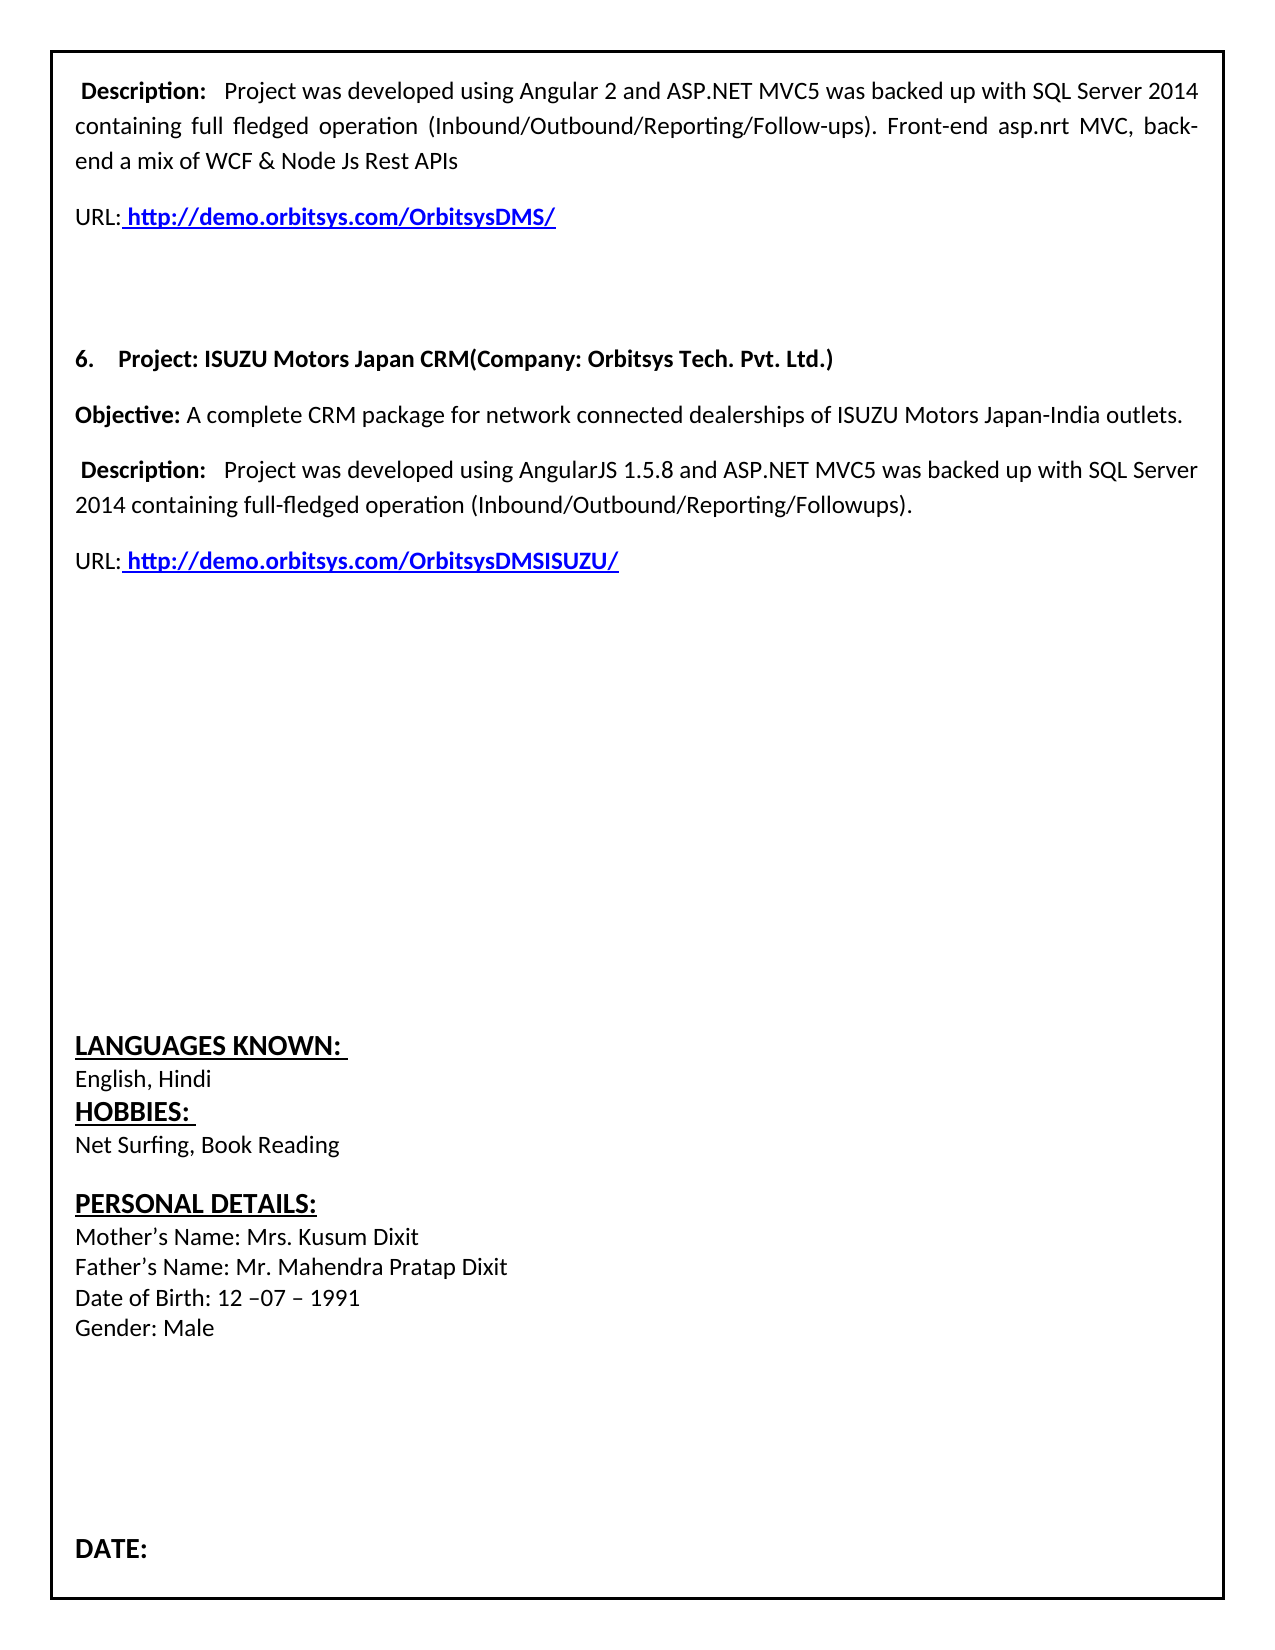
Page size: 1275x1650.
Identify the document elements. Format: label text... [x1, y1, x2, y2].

text Description: Project was developed using AngularJS 1.5.8 and ASP.NET MVC5 was backed up with SQL Server 2014 containing full-fledged operation (Inbound/Outbound/Reporting/Followups). [75, 455, 1200, 520]
text PERSONAL DETAILS: [75, 1185, 1200, 1221]
text Gender: Male [75, 1312, 1200, 1343]
text Description: Project was developed using Angular 2 and ASP.NET MVC5 was backed up with SQL Server 2014 containing full fledged operation (Inbound/Outbound/Reporting/Follow-ups). Front-end asp.nrt MVC, back-end a mix of WCF & Node Js Rest APIs [75, 75, 1200, 176]
list Project: ISUZU Motors Japan CRM(Company: Orbitsys Tech. Pvt. Ltd.) [75, 343, 1200, 373]
text URL: http://demo.orbitsys.com/OrbitsysDMSISUZU/ [75, 546, 1200, 576]
text English, Hindi [75, 1063, 1200, 1093]
text Net Surfing, Book Reading [75, 1129, 1200, 1160]
text URL: http://demo.orbitsys.com/OrbitsysDMS/ [75, 201, 1200, 231]
text HOBBIES: [75, 1093, 1200, 1129]
text Objective: A complete CRM package for network connected dealerships of ISUZU Motors Japan-India outlets. [75, 399, 1200, 429]
text Father’s Name: Mr. Mahendra Pratap Dixit [75, 1251, 1200, 1282]
text LANGUAGES KNOWN: [75, 1027, 1200, 1063]
text DATE: [75, 1530, 1200, 1566]
text Mother’s Name: Mrs. Kusum Dixit [75, 1221, 1200, 1251]
text Date of Birth: 12 –07 – 1991 [75, 1282, 1200, 1312]
